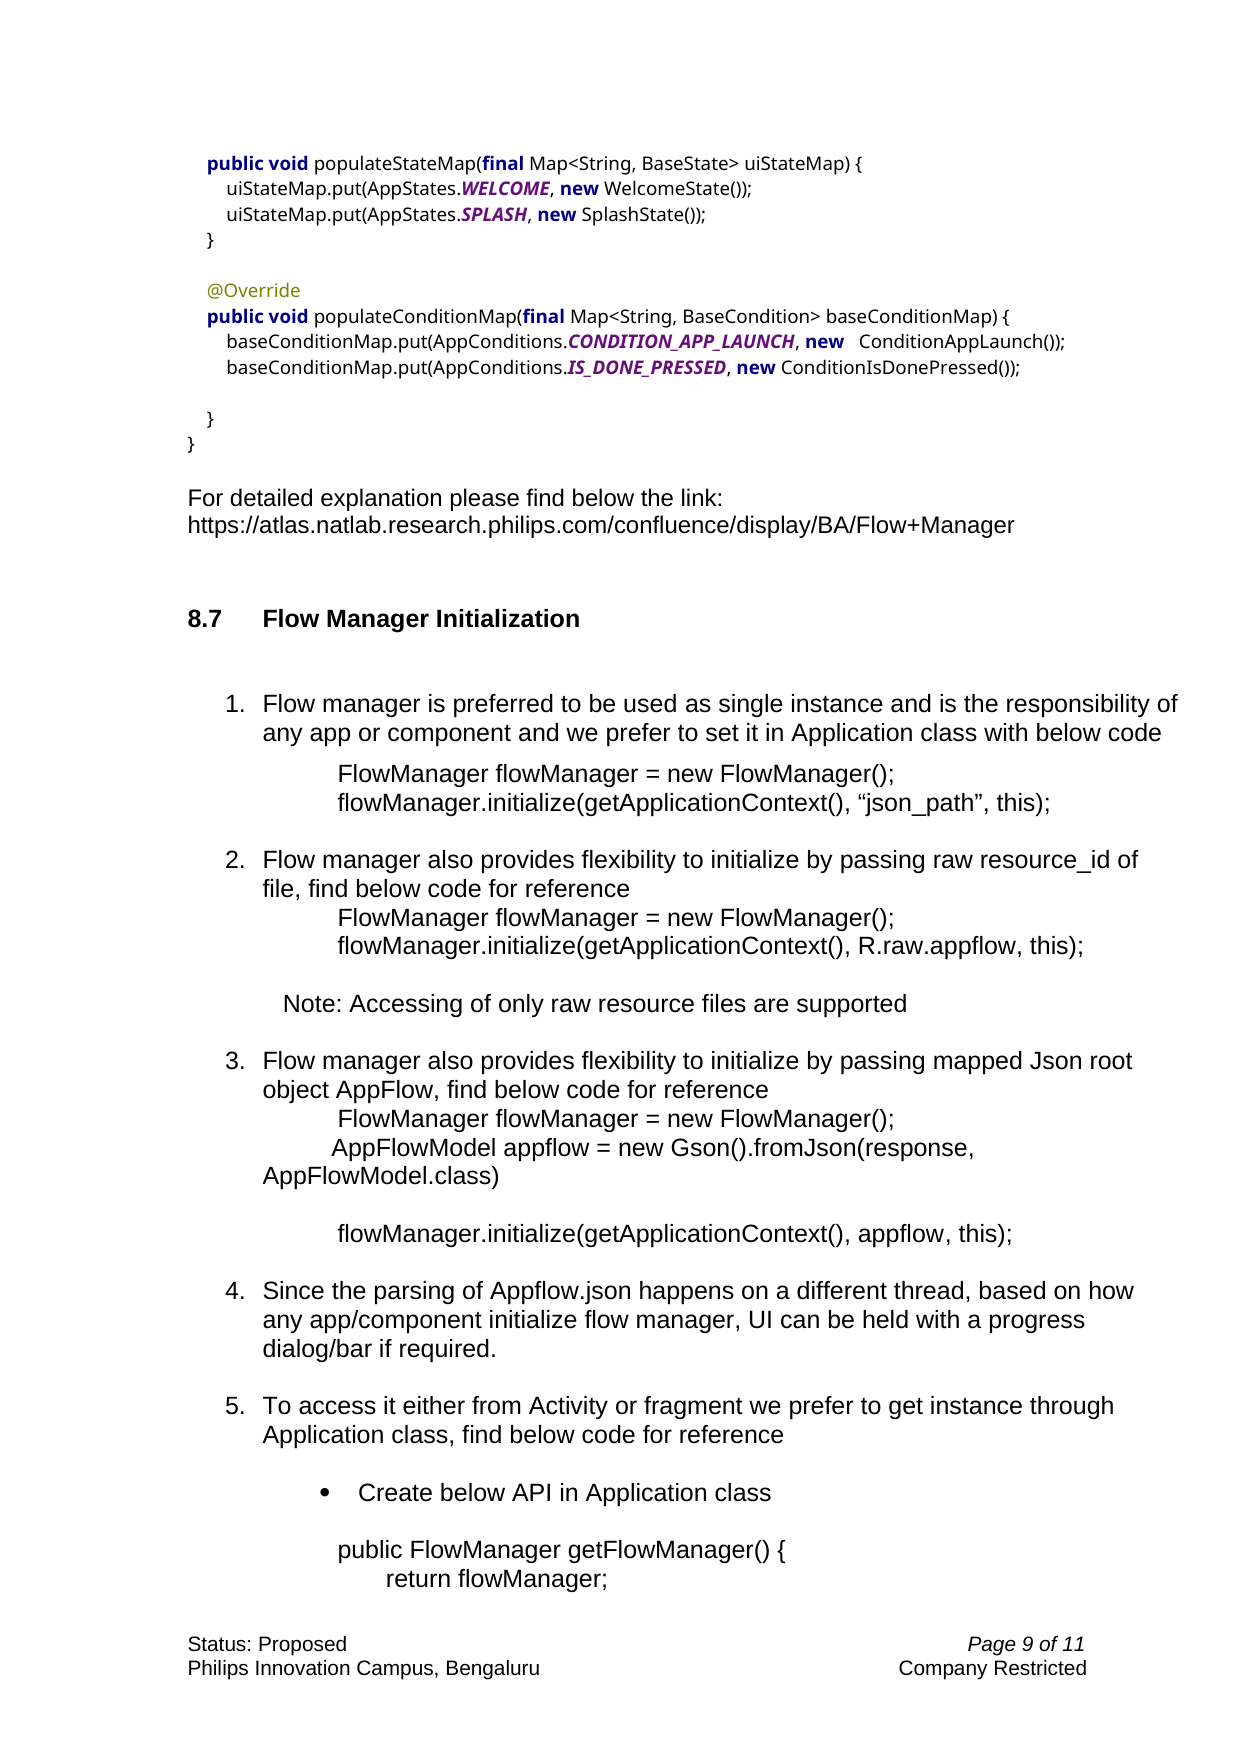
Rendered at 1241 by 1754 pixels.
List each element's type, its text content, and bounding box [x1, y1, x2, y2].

list public FlowManager getFlowManager() { return flowManager; [337, 1535, 1182, 1593]
list FlowManager flowManager = new FlowManager(); [337, 1104, 1182, 1132]
list Flow manager is preferred to be used as single instance and is the responsibility of any app or component and we prefer to set it in Application class with below code [225, 689, 1182, 746]
subtitle Flow Manager Initialization [187, 604, 1182, 633]
text AppFlowModel appflow = new Gson().fromJson(response, AppFlowModel.class) [262, 1132, 1182, 1190]
list Flow manager also provides flexibility to initialize by passing raw resource_id of file, find below code for reference [225, 845, 1182, 902]
list flowManager.initialize(getApplicationContext(), appflow, this); [337, 1190, 1182, 1247]
text https://atlas.natlab.research.philips.com/confluence/display/BA/Flow+Manager [187, 511, 1182, 539]
text Note: Accessing of only raw resource files are supported [187, 989, 1182, 1017]
list FlowManager flowManager = new FlowManager(); flowManager.initialize(getApplicationContext(), “json_path”, this); [337, 759, 1182, 816]
list FlowManager flowManager = new FlowManager(); flowManager.initialize(getApplicationContext(), R.raw.appflow, this); [337, 902, 1182, 960]
list Create below API in Application class [320, 1477, 1182, 1506]
list Since the parsing of Appflow.json happens on a different thread, based on how any app/component initialize flow manager, UI can be held with a progress dialog/bar if required. [225, 1276, 1182, 1362]
list Flow manager also provides flexibility to initialize by passing mapped Json root object AppFlow, find below code for reference [225, 1046, 1182, 1104]
text For detailed explanation please find below the link: [187, 484, 1182, 511]
list To access it either from Activity or fragment we prefer to get instance through Application class, find below code for reference [225, 1391, 1182, 1449]
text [187, 150, 1182, 456]
